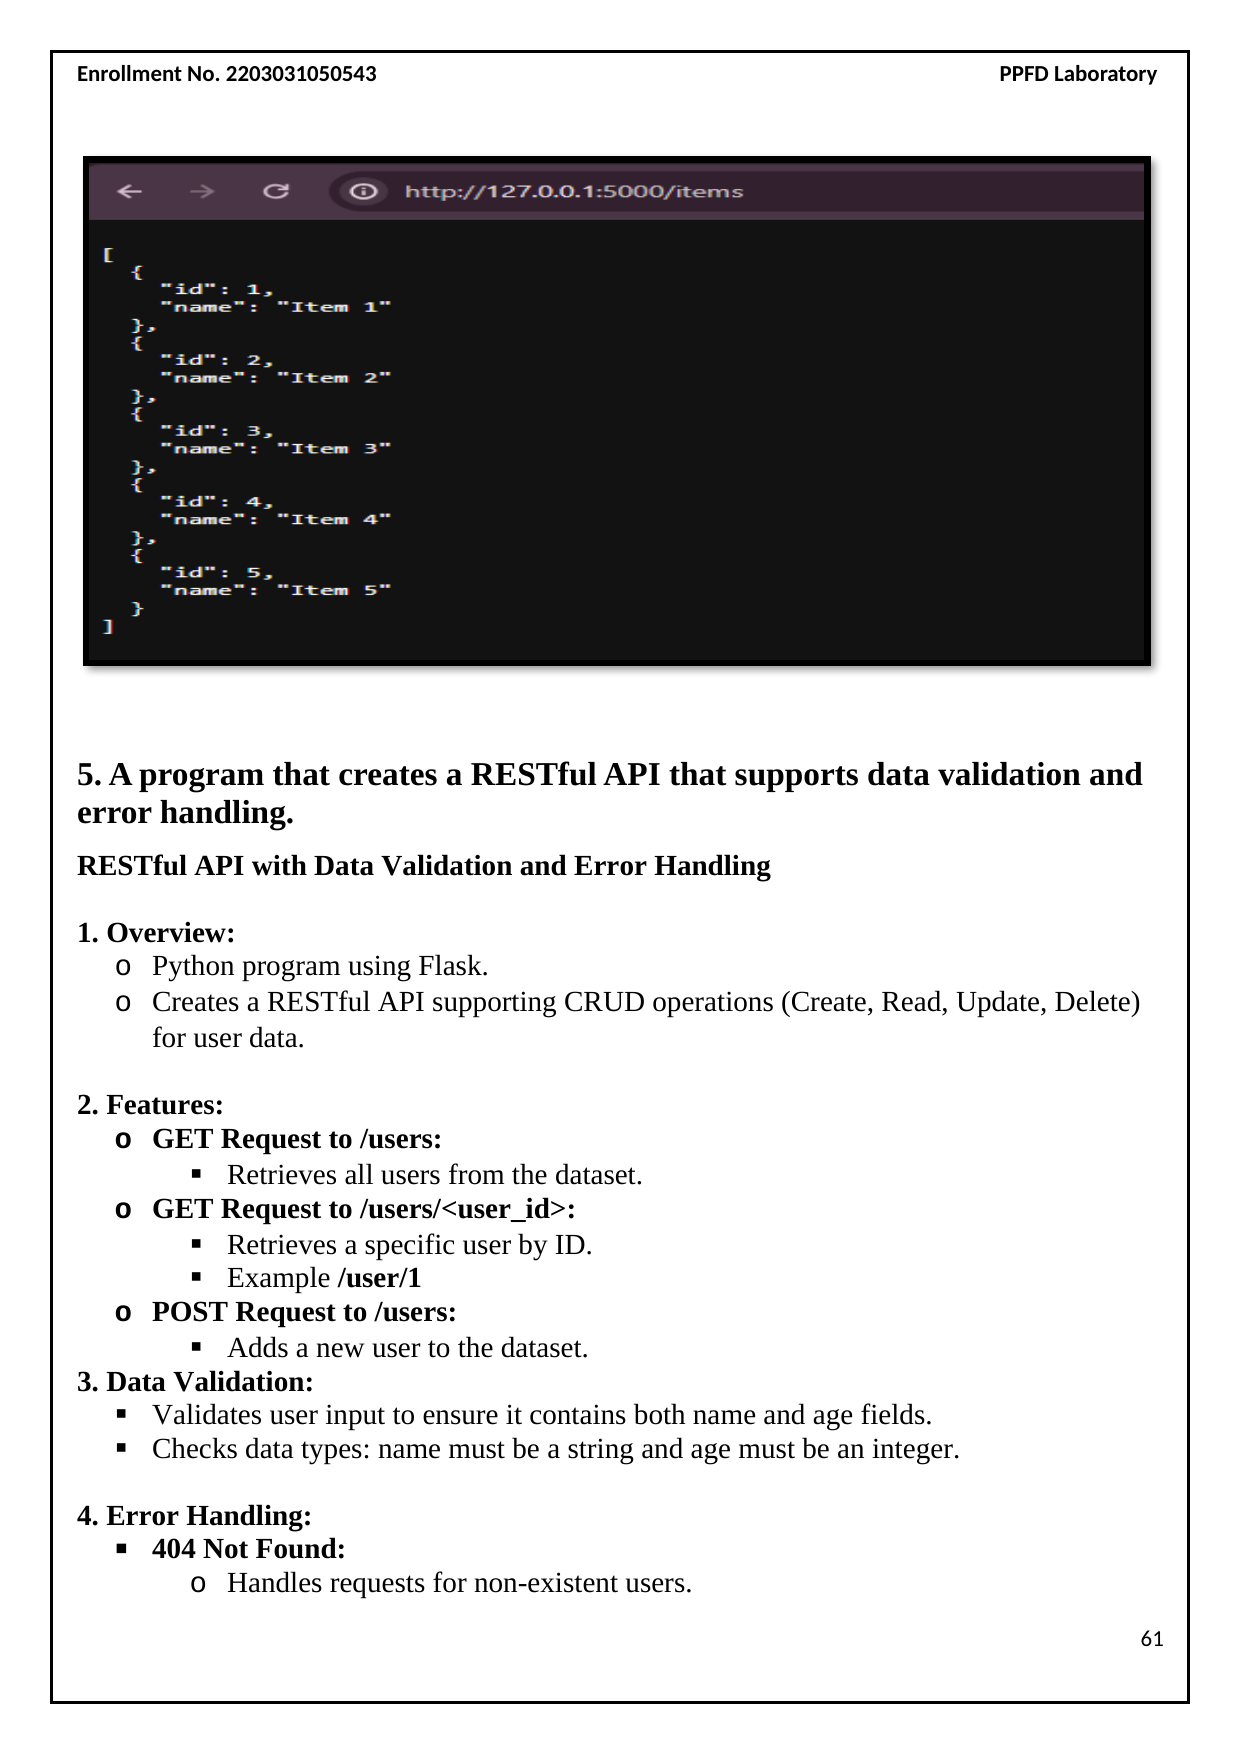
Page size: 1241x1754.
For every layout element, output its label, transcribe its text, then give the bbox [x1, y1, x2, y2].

list Python program using Flask. [114, 948, 1163, 984]
list Adds a new user to the dataset. [189, 1330, 1163, 1364]
text RESTful API with Data Validation and Error Handling [77, 848, 1163, 881]
text 3. Data Validation: [77, 1364, 1163, 1397]
list POST Request to /users: [114, 1294, 1163, 1330]
list Validates user input to ensure it contains both name and age fields. [114, 1397, 1163, 1431]
text 2. Features: [77, 1087, 1163, 1121]
list Handles requests for non-existent users. [189, 1565, 1163, 1601]
text 5. A program that creates a RESTful API that supports data validation and error handling. [77, 754, 1163, 831]
text 4. Error Handling: [77, 1498, 1163, 1532]
list Creates a RESTful API supporting CRUD operations (Create, Read, Update, Delete) for user data. [114, 984, 1163, 1054]
list Retrieves a specific user by ID. [189, 1227, 1163, 1260]
list GET Request to /users: [114, 1121, 1163, 1157]
list GET Request to /users/<user_id>: [114, 1191, 1163, 1227]
list Checks data types: name must be a string and age must be an integer. [114, 1431, 1163, 1464]
picture [89, 163, 1144, 660]
list Example /user/1 [189, 1260, 1163, 1294]
list 404 Not Found: [114, 1532, 1163, 1565]
text 1. Overview: [77, 915, 1163, 948]
list Retrieves all users from the dataset. [189, 1157, 1163, 1191]
